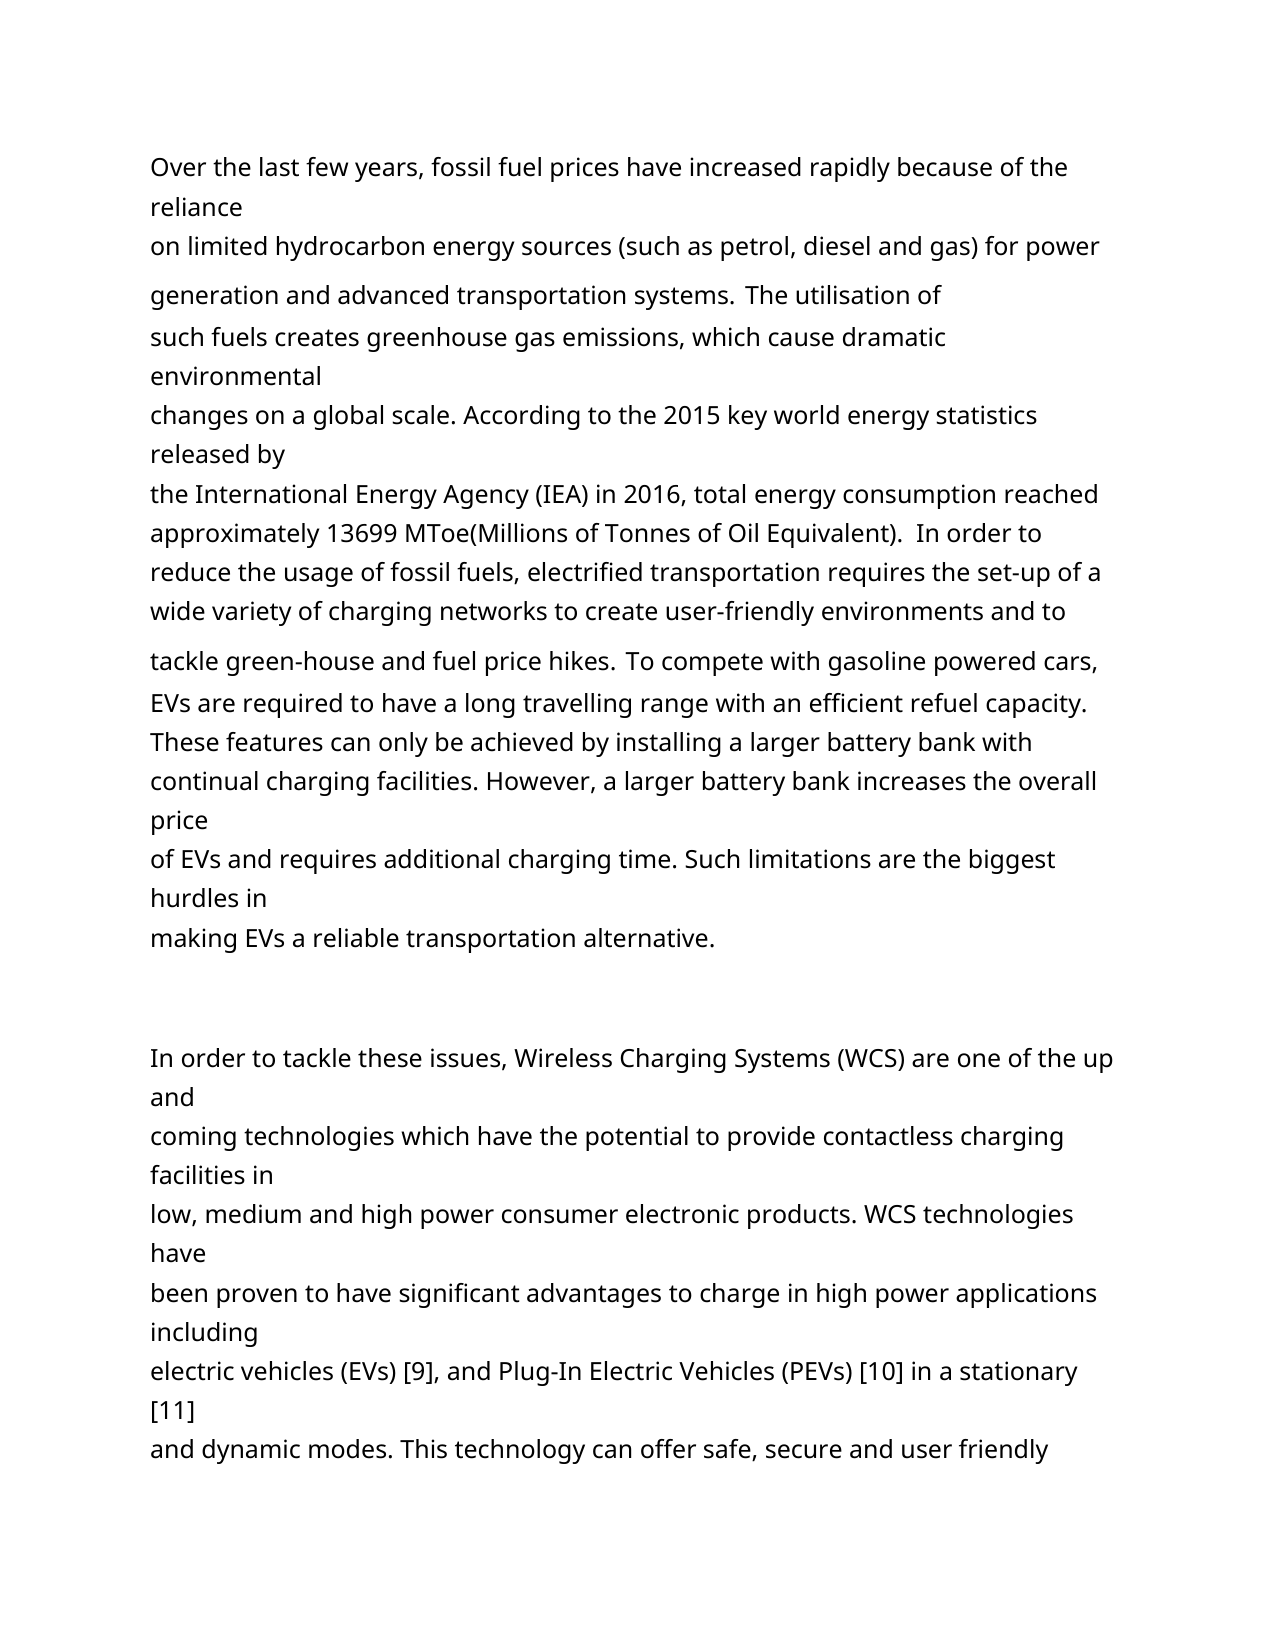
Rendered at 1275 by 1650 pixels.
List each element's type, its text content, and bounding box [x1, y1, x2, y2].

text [150, 1040, 1125, 1466]
text Over the last few years, fossil fuel prices have increased rapidly because of the reliance on limited hydrocarbon energy sources (such as petrol, diesel and gas) for power generation and advanced transportation systems. The utilisation of such fuels creates greenhouse gas emissions, which cause dramatic environmental changes on a global scale. According to the 2015 key world energy statistics released by the International Energy Agency (IEA) in 2016, total energy consumption reached approximately 13699 MToe(Millions of Tonnes of Oil Equivalent). In order to reduce the usage of fossil fuels, electrified transportation requires the set-up of a wide variety of charging networks to create user-friendly environments and to tackle green-house and fuel price hikes. To compete with gasoline powered cars, EVs are required to have a long travelling range with an efficient refuel capacity. These features can only be achieved by installing a larger battery bank with continual charging facilities. However, a larger battery bank increases the overall price of EVs and requires additional charging time. Such limitations are the biggest hurdles in making EVs a reliable transportation alternative. [150, 150, 1125, 954]
